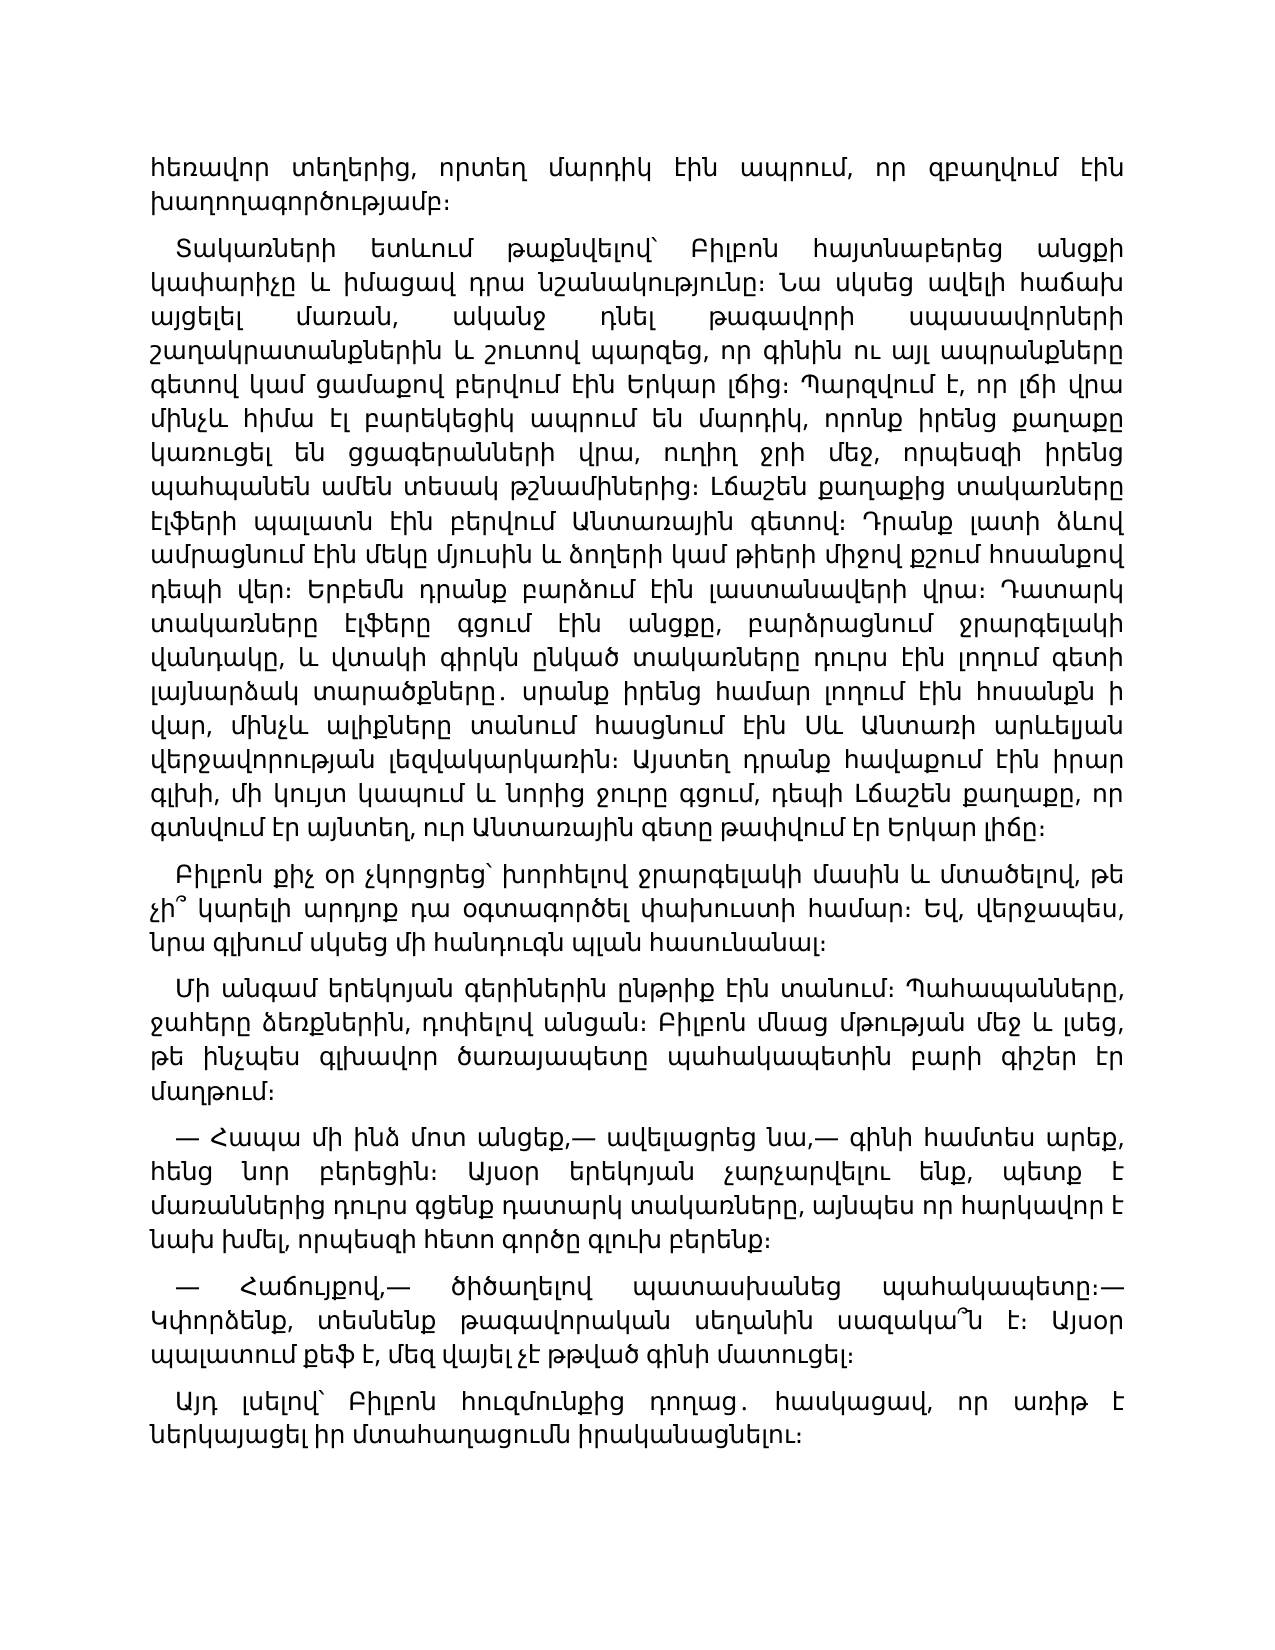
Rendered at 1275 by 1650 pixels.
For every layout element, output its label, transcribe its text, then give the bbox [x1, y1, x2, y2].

text Տակառների ետևում թաքնվելով՝ Բիլբոն հայտնաբերեց անցքի կափարիչը և իմացավ դրա նշանակությունը։ Նա սկսեց ավելի հաճախ այցելել մառան, ականջ դնել թագավորի սպասավորների շաղակրատանքներին և շուտով պարզեց, որ գինին ու այլ ապրանքները գետով կամ ցամաքով բերվում էին Երկար լճից։ Պարզվում է, որ լճի վրա մինչև հիմա էլ բարեկեցիկ ապրում են մարդիկ, որոնք իրենց քաղաքը կառուցել են ցցագերանների վրա, ուղիղ ջրի մեջ, որպեսզի իրենց պահպանեն ամեն տեսակ թշնամիներից։ Լճաշեն քաղաքից տակառները էլֆերի պալատն էին բերվում Անտառային գետով։ Դրանք լատի ձևով ամրացնում էին մեկը մյուսին և ձողերի կամ թիերի միջով քշում հոսանքով դեպի վեր։ Երբեմն դրանք բարձում էին լաստանավերի վրա։ Դատարկ տակառները էլֆերը գցում էին անցքը, բարձրացնում ջրարգելակի վանդակը, և վտակի գիրկն ընկած տակառները դուրս էին լողում գետի լայնարձակ տարածքները․ սրանք իրենց համար լողում էին հոսանքն ի վար, մինչև ալիքները տանում հասցնում էին Սև Անտառի արևելյան վերջավորության լեզվակարկառին։ Այստեղ դրանք հավաքում էին իրար գլխի, մի կույտ կապում և նորից ջուրը գցում, դեպի Լճաշեն քաղաքը, որ գտնվում էր այնտեղ, ուր Անտառային գետը թափվում էր Երկար լիճը։ [150, 231, 1125, 844]
text ― Հաճույքով,― ծիծաղելով պատասխանեց պահակապետը։― Կփորձենք, տեսնենք թագավորական սեղանին սազակա՞ն է։ Այսօր պալատում քեֆ է, մեզ վայել չէ թթված գինի մատուցել։ [150, 1268, 1125, 1371]
text Բիլբոն քիչ օր չկորցրեց՝ խորհելով ջրարգելակի մասին և մտածելով, թե չի՞ կարելի արդյոք դա օգտագործել փախուստի համար։ Եվ, վերջապես, նրա գլխում սկսեց մի հանդուգն պլան հասունանալ։ [150, 856, 1125, 958]
text Այդ լսելով՝ Բիլբոն հուզմունքից դողաց․ հասկացավ, որ առիթ է ներկայացել իր մտահաղացումն իրականացնելու։ [150, 1383, 1125, 1451]
text Մի անգամ երեկոյան գերիներին ընթրիք էին տանում։ Պահապանները, ջահերը ձեռքներին, դոփելով անցան։ Բիլբոն մնաց մթության մեջ և լսեց, թե ինչպես գլխավոր ծառայապետը պահակապետին բարի գիշեր էր մաղթում։ [150, 971, 1125, 1107]
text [150, 150, 1125, 218]
text ― Հապա մի ինձ մոտ անցեք,― ավելացրեց նա,― գինի համտես արեք, հենց նոր բերեցին։ Այսօր երեկոյան չարչարվելու ենք, պետք է մառաններից դուրս գցենք դատարկ տակառները, այնպես որ հարկավոր է նախ խմել, որպեսզի հետո գործը գլուխ բերենք։ [150, 1120, 1125, 1256]
